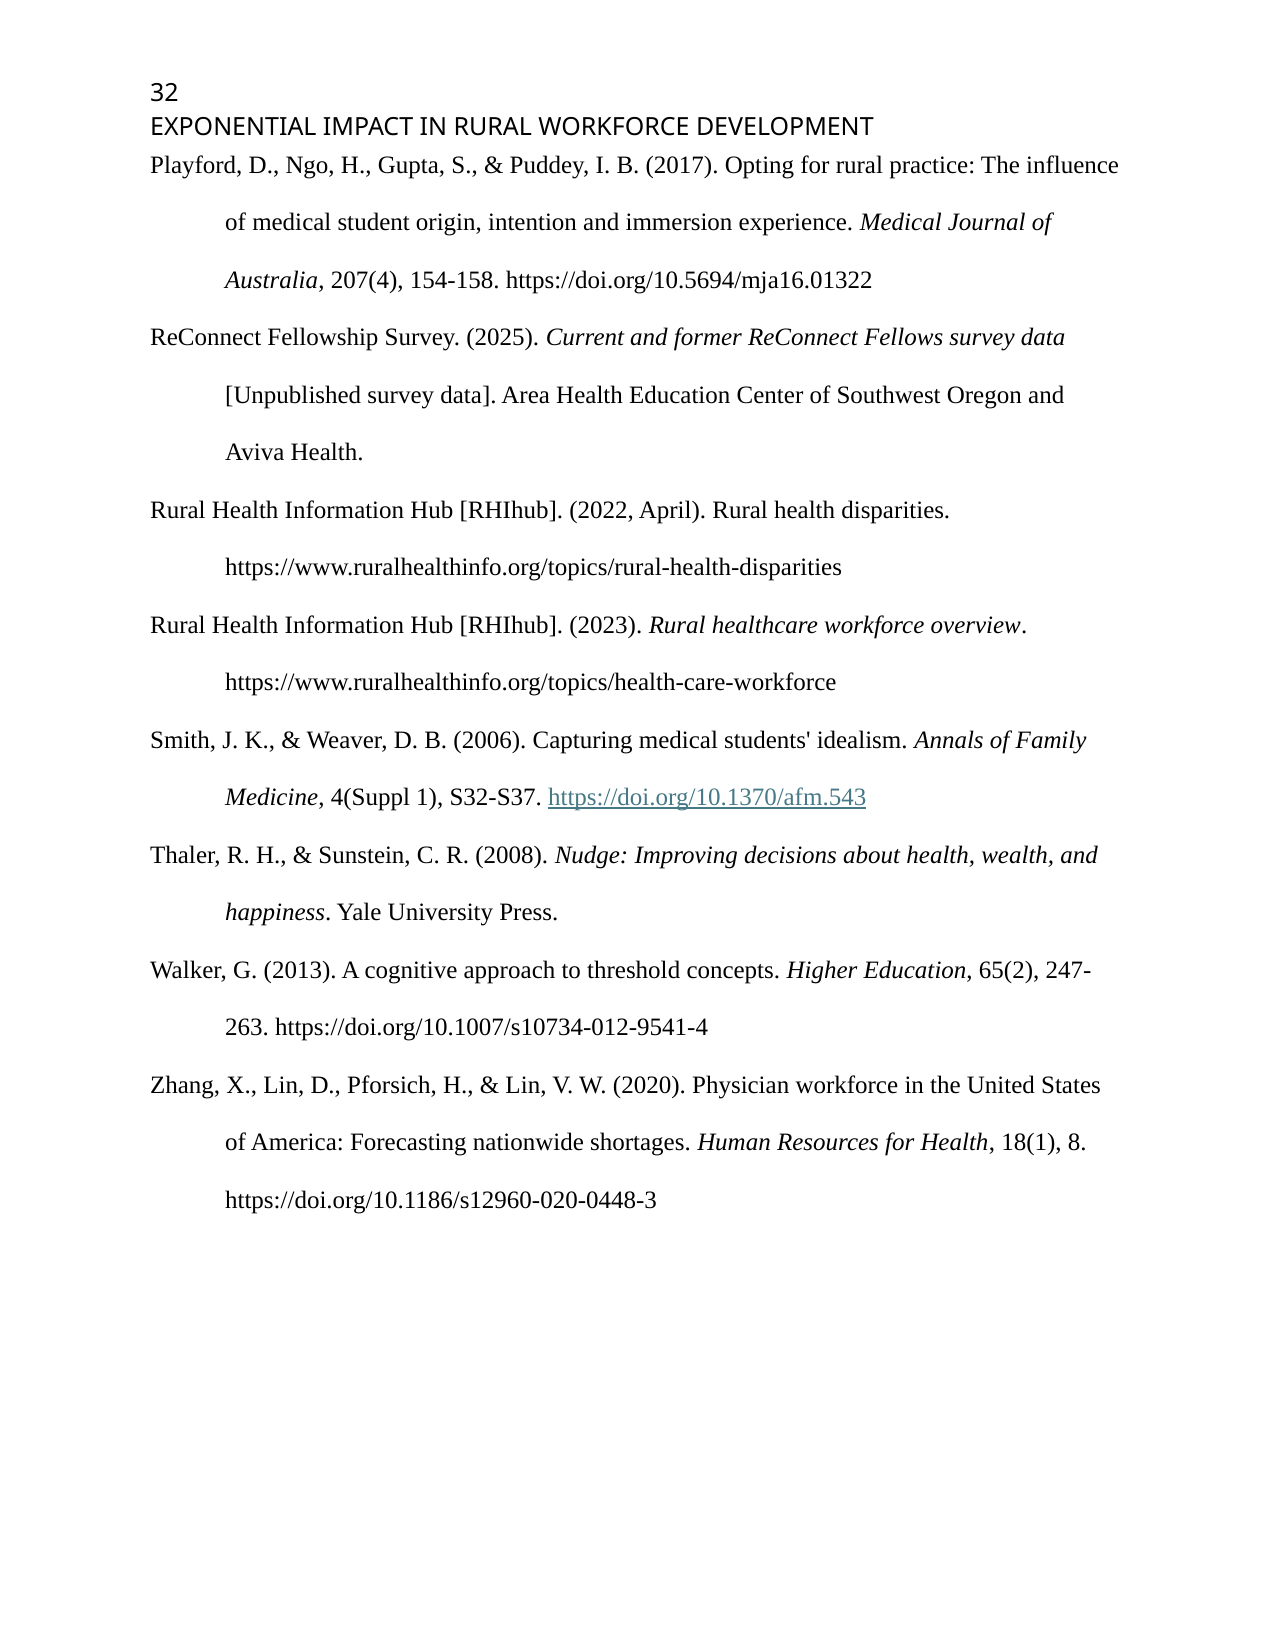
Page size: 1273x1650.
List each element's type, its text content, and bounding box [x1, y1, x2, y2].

text Rural Health Information Hub [RHIhub]. (2022, April). Rural health disparities. https://www.ruralhealthinfo.org/topics/rural-health-disparities [150, 495, 1123, 581]
text Playford, D., Ngo, H., Gupta, S., & Puddey, I. B. (2017). Opting for rural practice: The influence of medical student origin, intention and immersion experience. Medical Journal of Australia, 207(4), 154-158. https://doi.org/10.5694/mja16.01322 [150, 150, 1123, 294]
text Walker, G. (2013). A cognitive approach to threshold concepts. Higher Education, 65(2), 247-263. https://doi.org/10.1007/s10734-012-9541-4 [150, 955, 1123, 1041]
text Rural Health Information Hub [RHIhub]. (2023). Rural healthcare workforce overview. https://www.ruralhealthinfo.org/topics/health-care-workforce [150, 610, 1123, 696]
text ReConnect Fellowship Survey. (2025). Current and former ReConnect Fellows survey data [Unpublished survey data]. Area Health Education Center of Southwest Oregon and Aviva Health. [150, 322, 1123, 466]
text Zhang, X., Lin, D., Pforsich, H., & Lin, V. W. (2020). Physician workforce in the United States of America: Forecasting nationwide shortages. Human Resources for Health, 18(1), 8. https://doi.org/10.1186/s12960-020-0448-3 [150, 1070, 1123, 1214]
text Smith, J. K., & Weaver, D. B. (2006). Capturing medical students' idealism. Annals of Family Medicine, 4(Suppl 1), S32-S37. https://doi.org/10.1370/afm.543 [150, 725, 1123, 811]
text Thaler, R. H., & Sunstein, C. R. (2008). Nudge: Improving decisions about health, wealth, and happiness. Yale University Press. [150, 840, 1123, 926]
